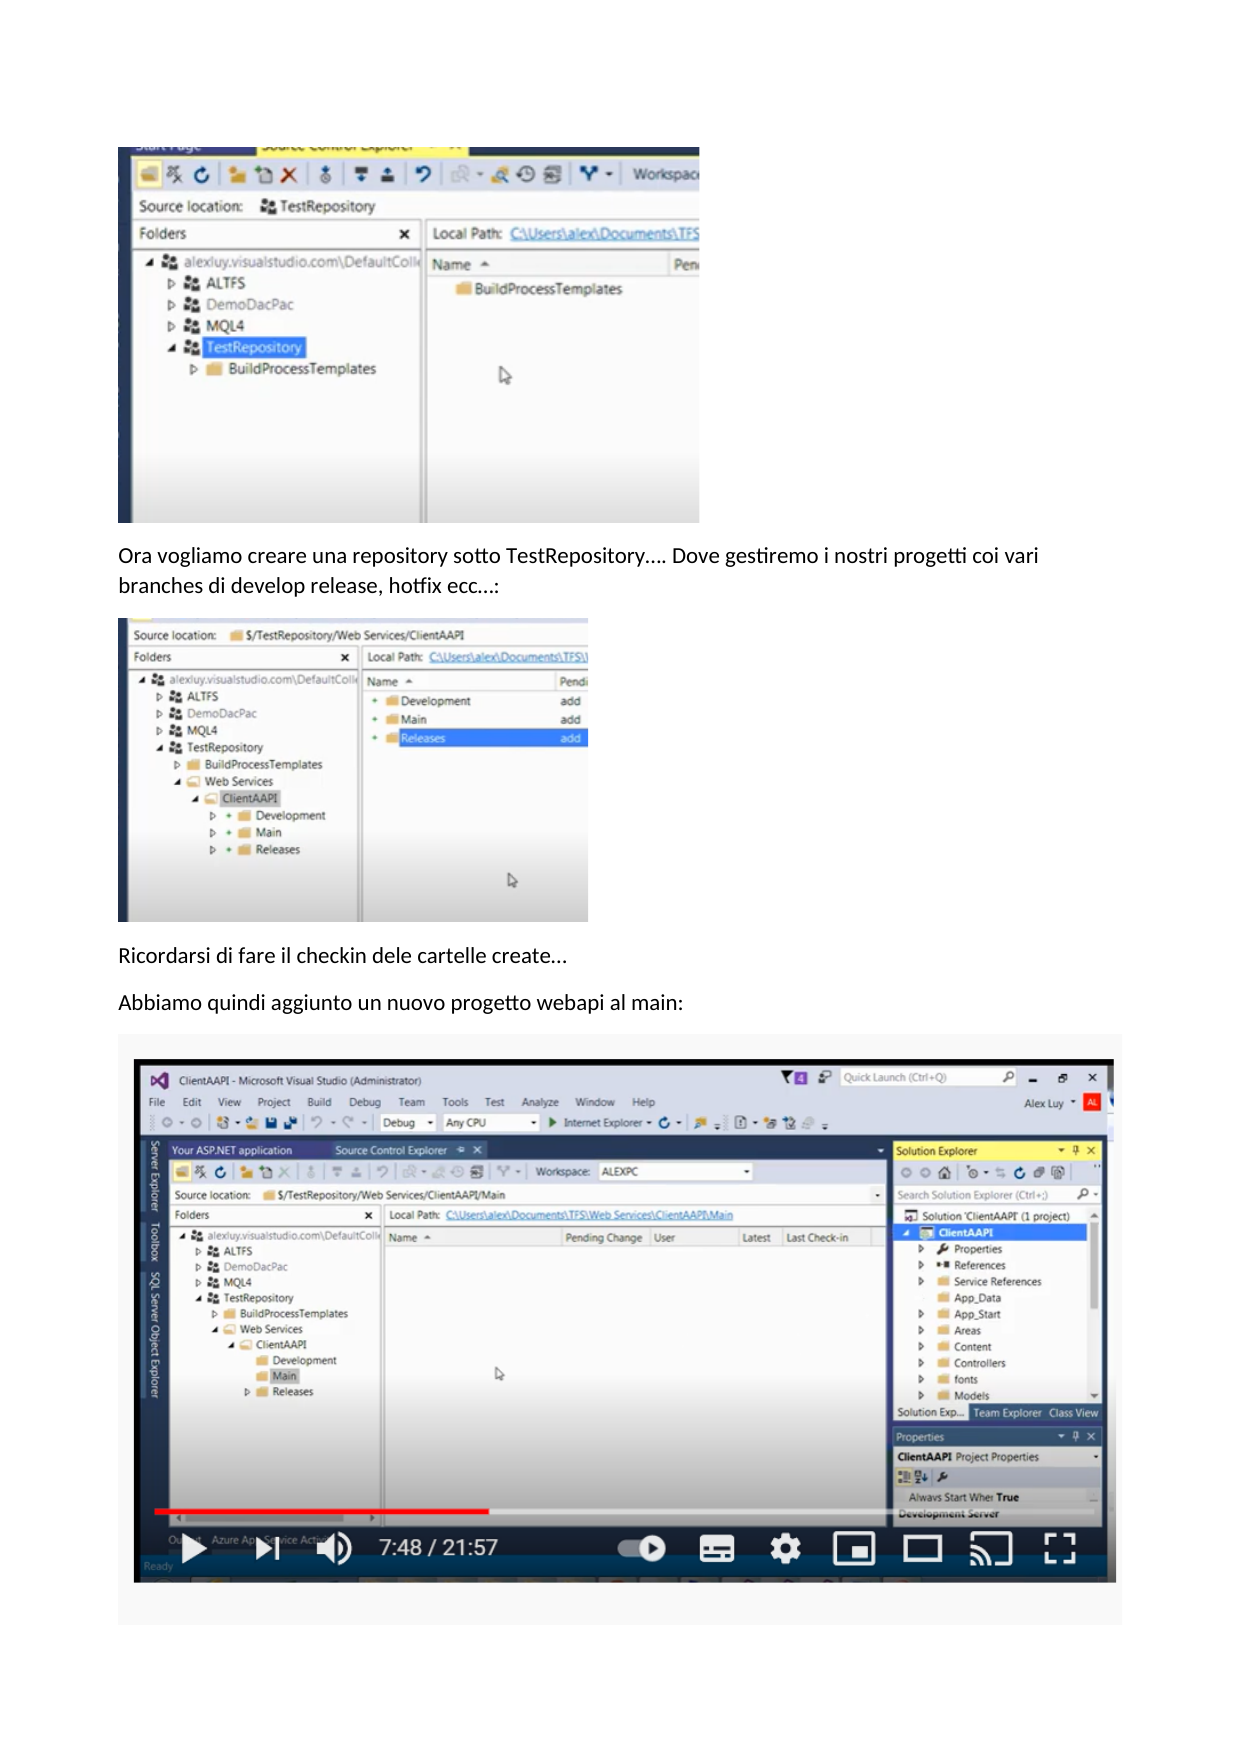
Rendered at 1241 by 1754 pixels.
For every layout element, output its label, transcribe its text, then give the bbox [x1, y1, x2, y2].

text Ricordarsi di fare il checkin dele cartelle create… [118, 941, 1122, 969]
picture [118, 1034, 1123, 1625]
text Ora vogliamo creare una repository sotto TestRepository…. Dove gestiremo i nostri progetti coi vari branches di develop release, hotfix ecc…: [118, 541, 1122, 600]
picture [118, 618, 589, 922]
picture [118, 147, 700, 523]
text Abbiamo quindi aggiunto un nuovo progetto webapi al main: [118, 988, 1122, 1016]
